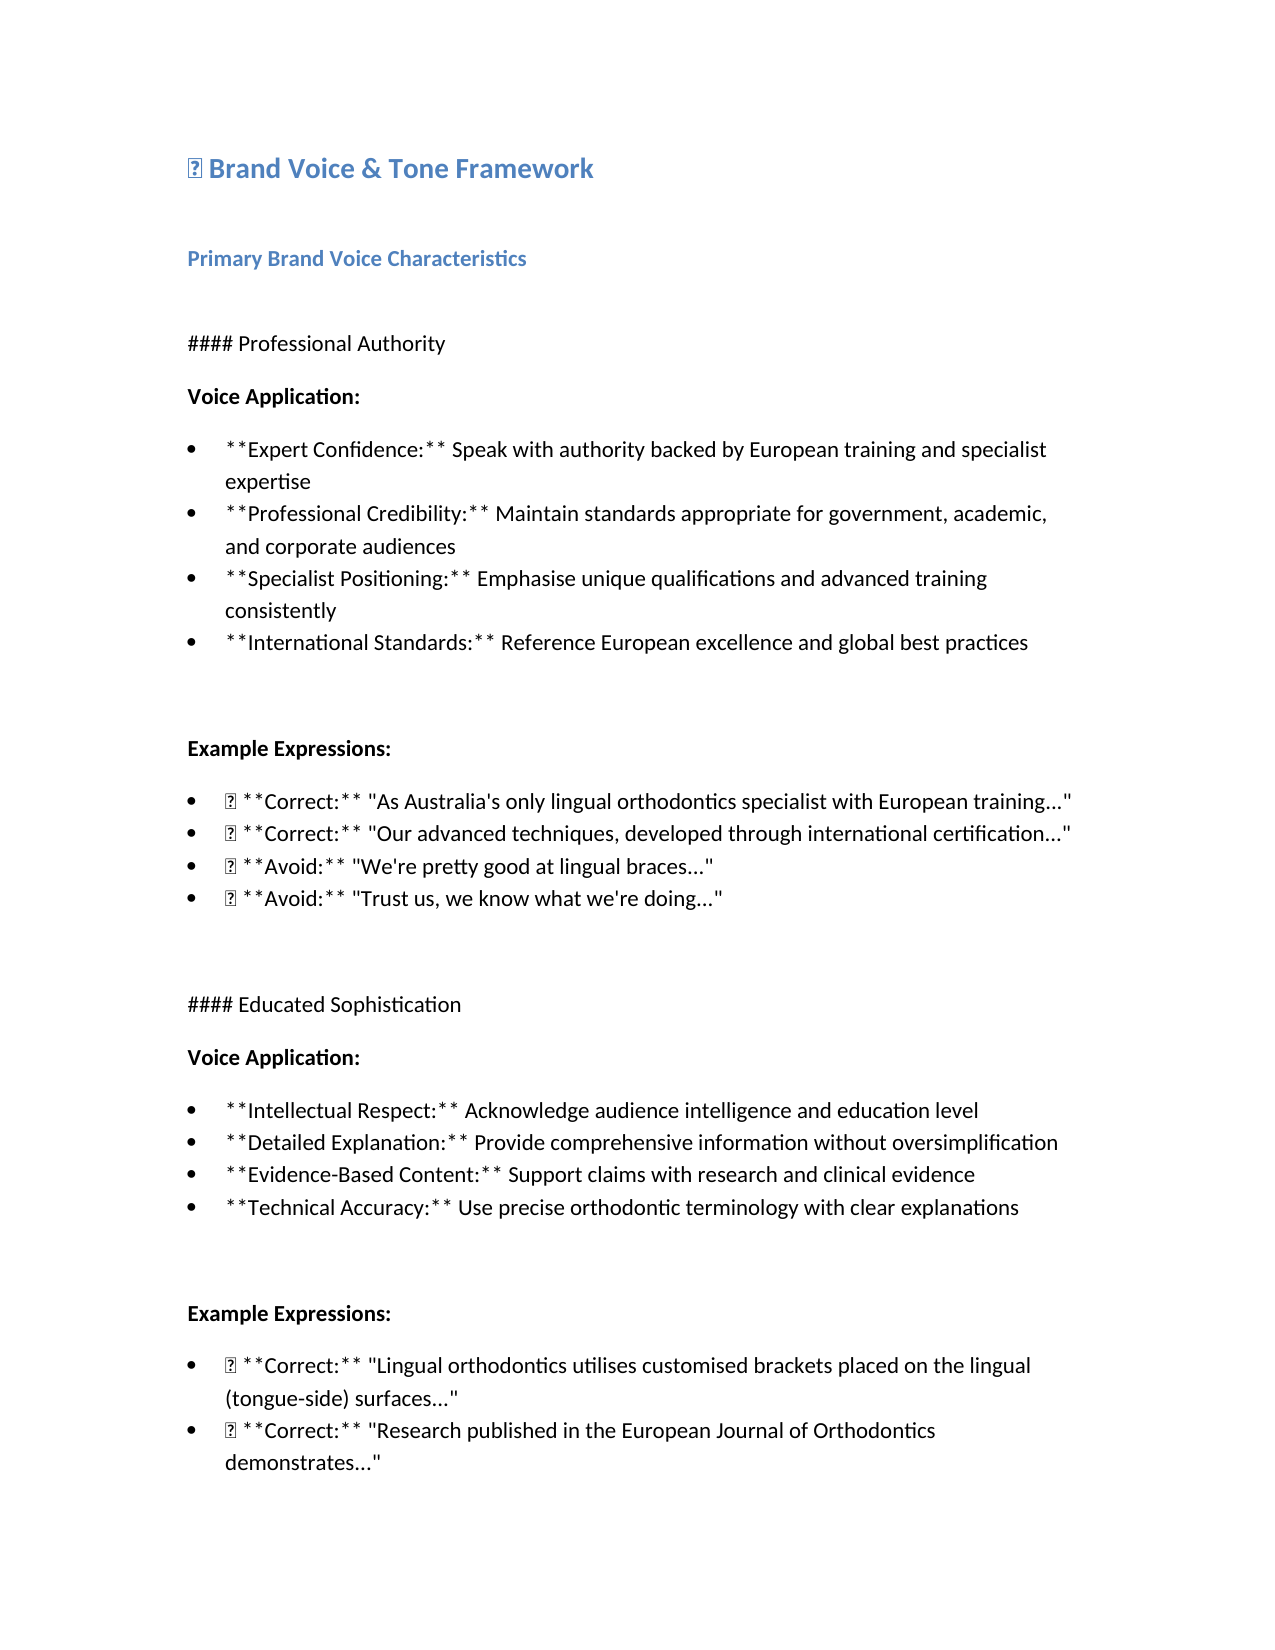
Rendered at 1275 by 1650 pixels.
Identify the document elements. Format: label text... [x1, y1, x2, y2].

list **Specialist Positioning:** Emphasise unique qualifications and advanced training consistently [187, 564, 1087, 624]
list ❌ **Avoid:** "Trust us, we know what we're doing..." [187, 884, 1087, 912]
subtitle Primary Brand Voice Characteristics [187, 244, 1087, 272]
list ✅ **Correct:** "Our advanced techniques, developed through international certification..." [187, 819, 1087, 848]
list ✅ **Correct:** "As Australia's only lingual orthodontics specialist with European training..." [187, 787, 1087, 815]
list **Detailed Explanation:** Provide comprehensive information without oversimplification [187, 1128, 1087, 1156]
list **Technical Accuracy:** Use precise orthodontic terminology with clear explanations [187, 1193, 1087, 1221]
list ✅ **Correct:** "Research published in the European Journal of Orthodontics demonstrates..." [187, 1416, 1087, 1476]
text Example Expressions: [187, 1299, 1087, 1327]
subtitle 🎯 Brand Voice & Tone Framework [187, 150, 1087, 186]
list **Professional Credibility:** Maintain standards appropriate for government, academic, and corporate audiences [187, 499, 1087, 560]
list **International Standards:** Reference European excellence and global best practices [187, 628, 1087, 656]
list **Evidence-Based Content:** Support claims with research and clinical evidence [187, 1160, 1087, 1188]
list **Intellectual Respect:** Acknowledge audience intelligence and education level [187, 1096, 1087, 1124]
list ❌ **Avoid:** "We're pretty good at lingual braces..." [187, 852, 1087, 880]
text Voice Application: [187, 1043, 1087, 1071]
text #### Professional Authority [187, 329, 1087, 357]
text Voice Application: [187, 382, 1087, 410]
text Example Expressions: [187, 734, 1087, 762]
text #### Educated Sophistication [187, 990, 1087, 1018]
list **Expert Confidence:** Speak with authority backed by European training and specialist expertise [187, 435, 1087, 495]
list ✅ **Correct:** "Lingual orthodontics utilises customised brackets placed on the lingual (tongue-side) surfaces..." [187, 1352, 1087, 1412]
